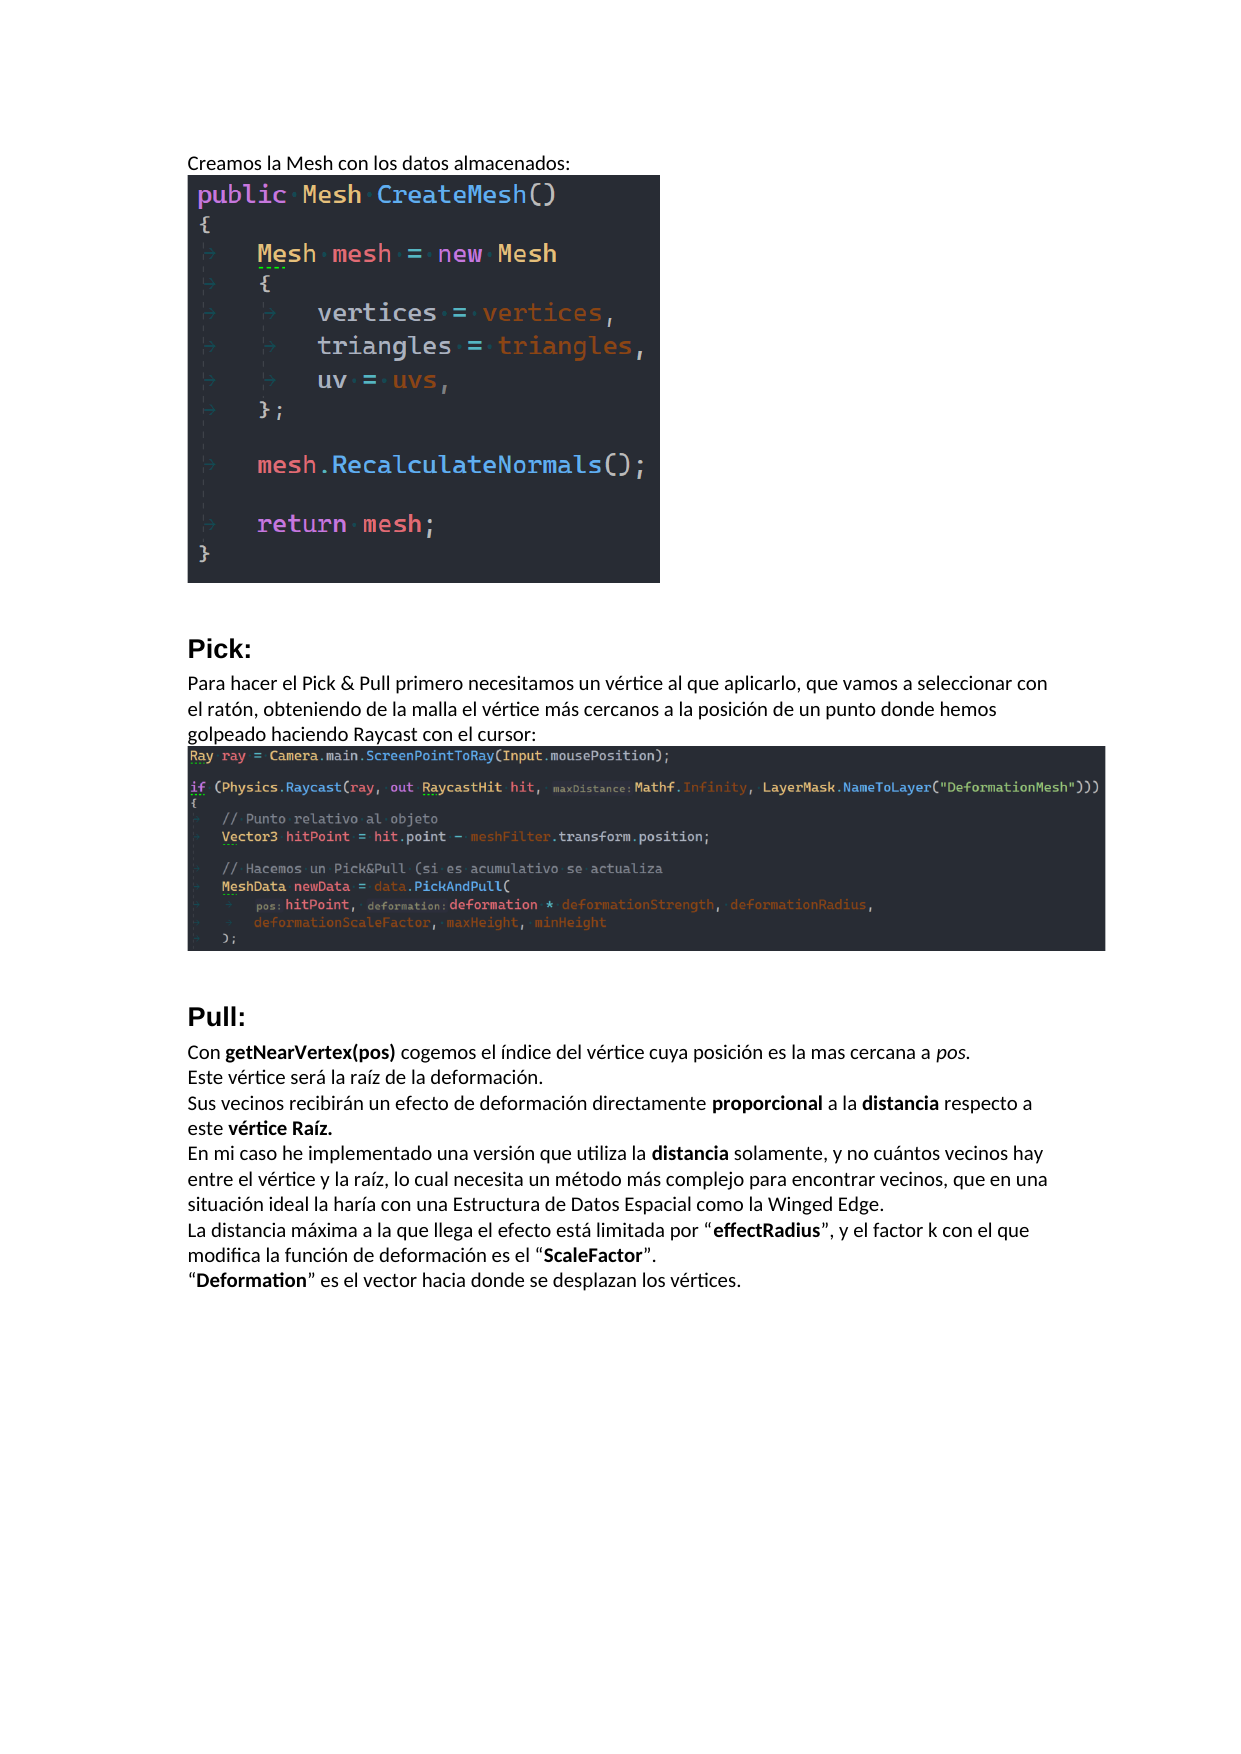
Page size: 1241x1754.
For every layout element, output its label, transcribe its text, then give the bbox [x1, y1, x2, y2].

picture [187, 175, 660, 583]
text En mi caso he implementado una versión que utiliza la distancia solamente, y no cuántos vecinos hay entre el vértice y la raíz, lo cual necesita un método más complejo para encontrar vecinos, que en una situación ideal la haría con una Estructura de Datos Espacial como la Winged Edge. [187, 1141, 1053, 1217]
subtitle Pull: [187, 1001, 1053, 1033]
subtitle Pick: [187, 633, 1053, 664]
text La distancia máxima a la que llega el efecto está limitada por “effectRadius”, y el factor k con el que modifica la función de deformación es el “ScaleFactor”. [187, 1217, 1053, 1268]
text “Deformation” es el vector hacia donde se desplazan los vértices. [187, 1268, 1053, 1293]
text Con getNearVertex(pos) cogemos el índice del vértice cuya posición es la mas cercana a pos. [187, 1039, 1053, 1064]
picture [187, 746, 1106, 951]
text Para hacer el Pick & Pull primero necesitamos un vértice al que aplicarlo, que vamos a seleccionar con el ratón, obteniendo de la malla el vértice más cercanos a la posición de un punto donde hemos golpeado haciendo Raycast con el cursor: [187, 671, 1053, 746]
text Sus vecinos recibirán un efecto de deformación directamente proporcional a la distancia respecto a este vértice Raíz. [187, 1090, 1053, 1141]
text Creamos la Mesh con los datos almacenados: [187, 150, 1053, 175]
text Este vértice será la raíz de la deformación. [187, 1064, 1053, 1090]
